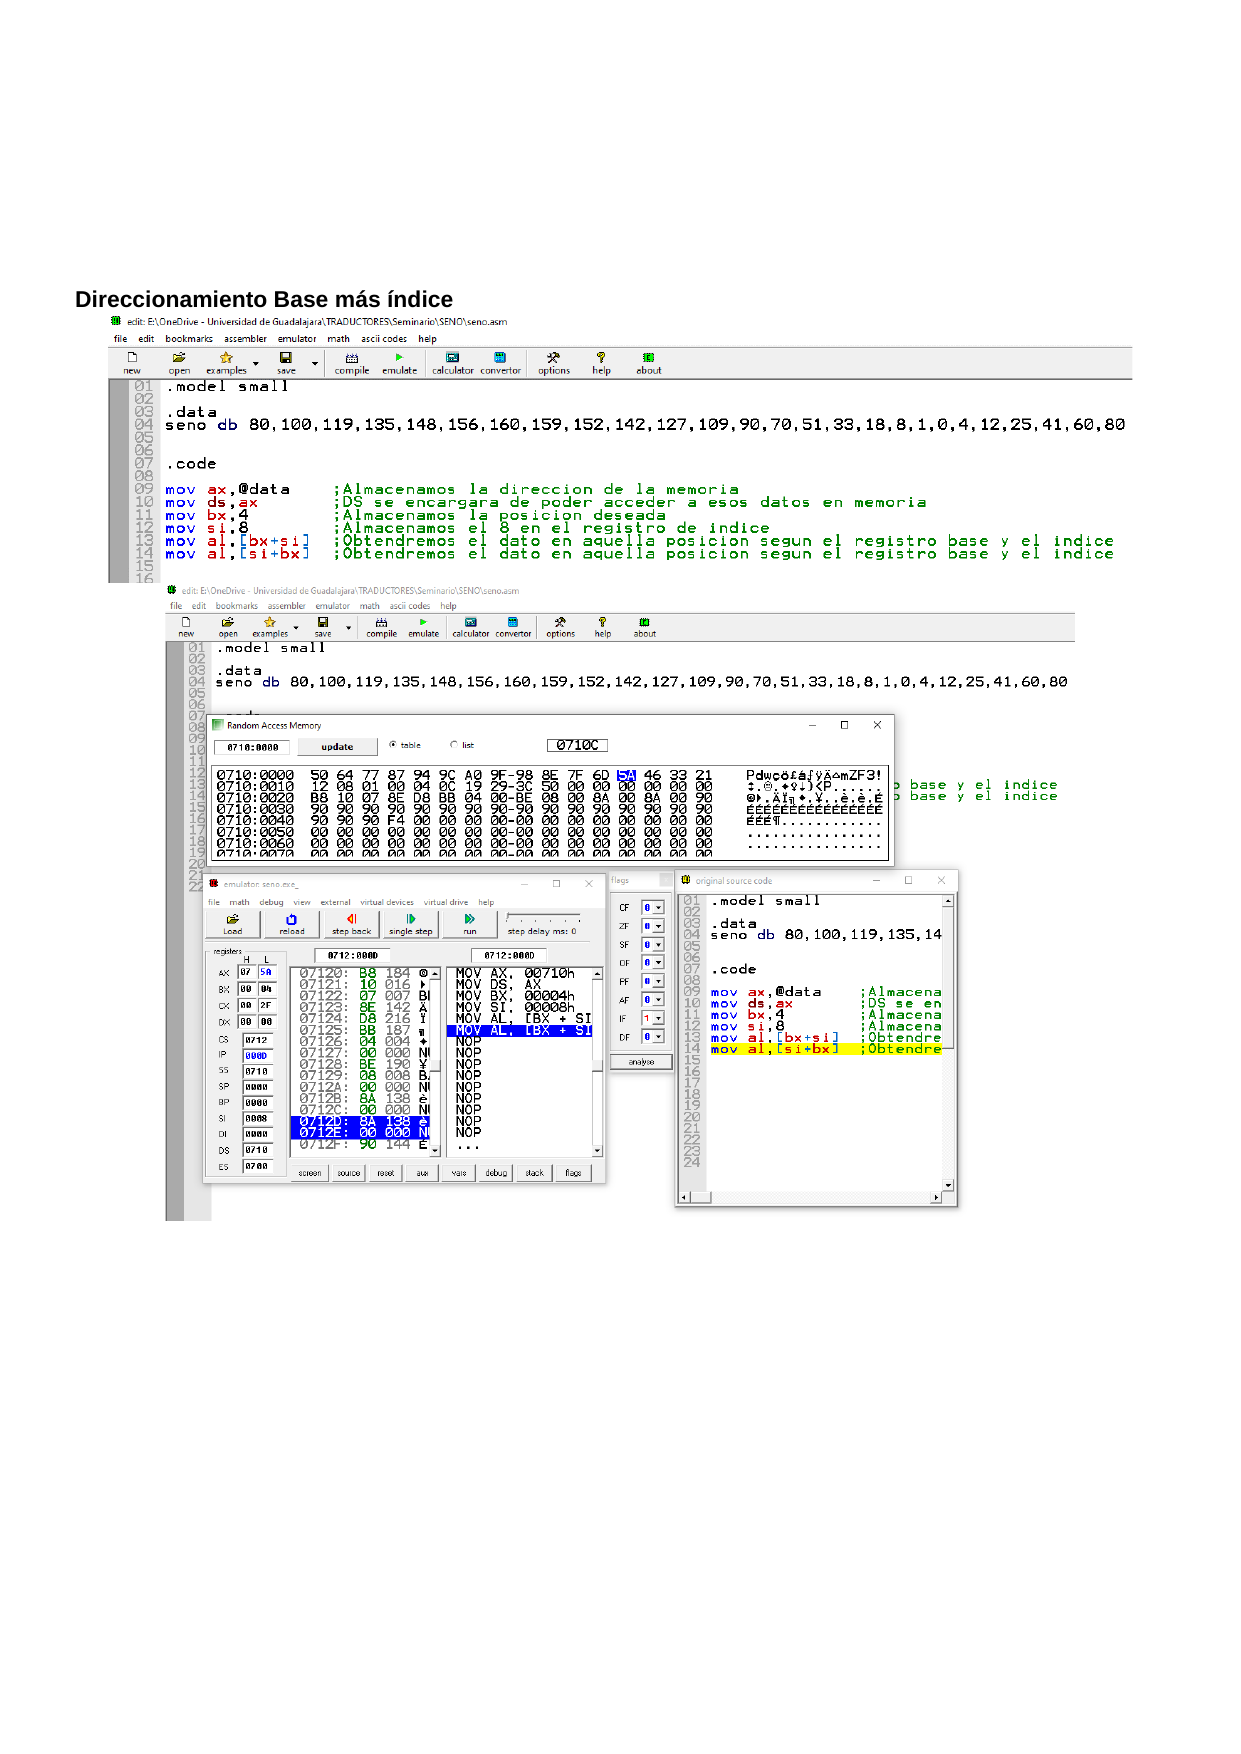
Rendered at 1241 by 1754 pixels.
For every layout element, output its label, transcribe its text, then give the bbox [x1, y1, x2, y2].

picture [108, 312, 1133, 1221]
text Direccionamiento Base más índice [75, 286, 1165, 312]
